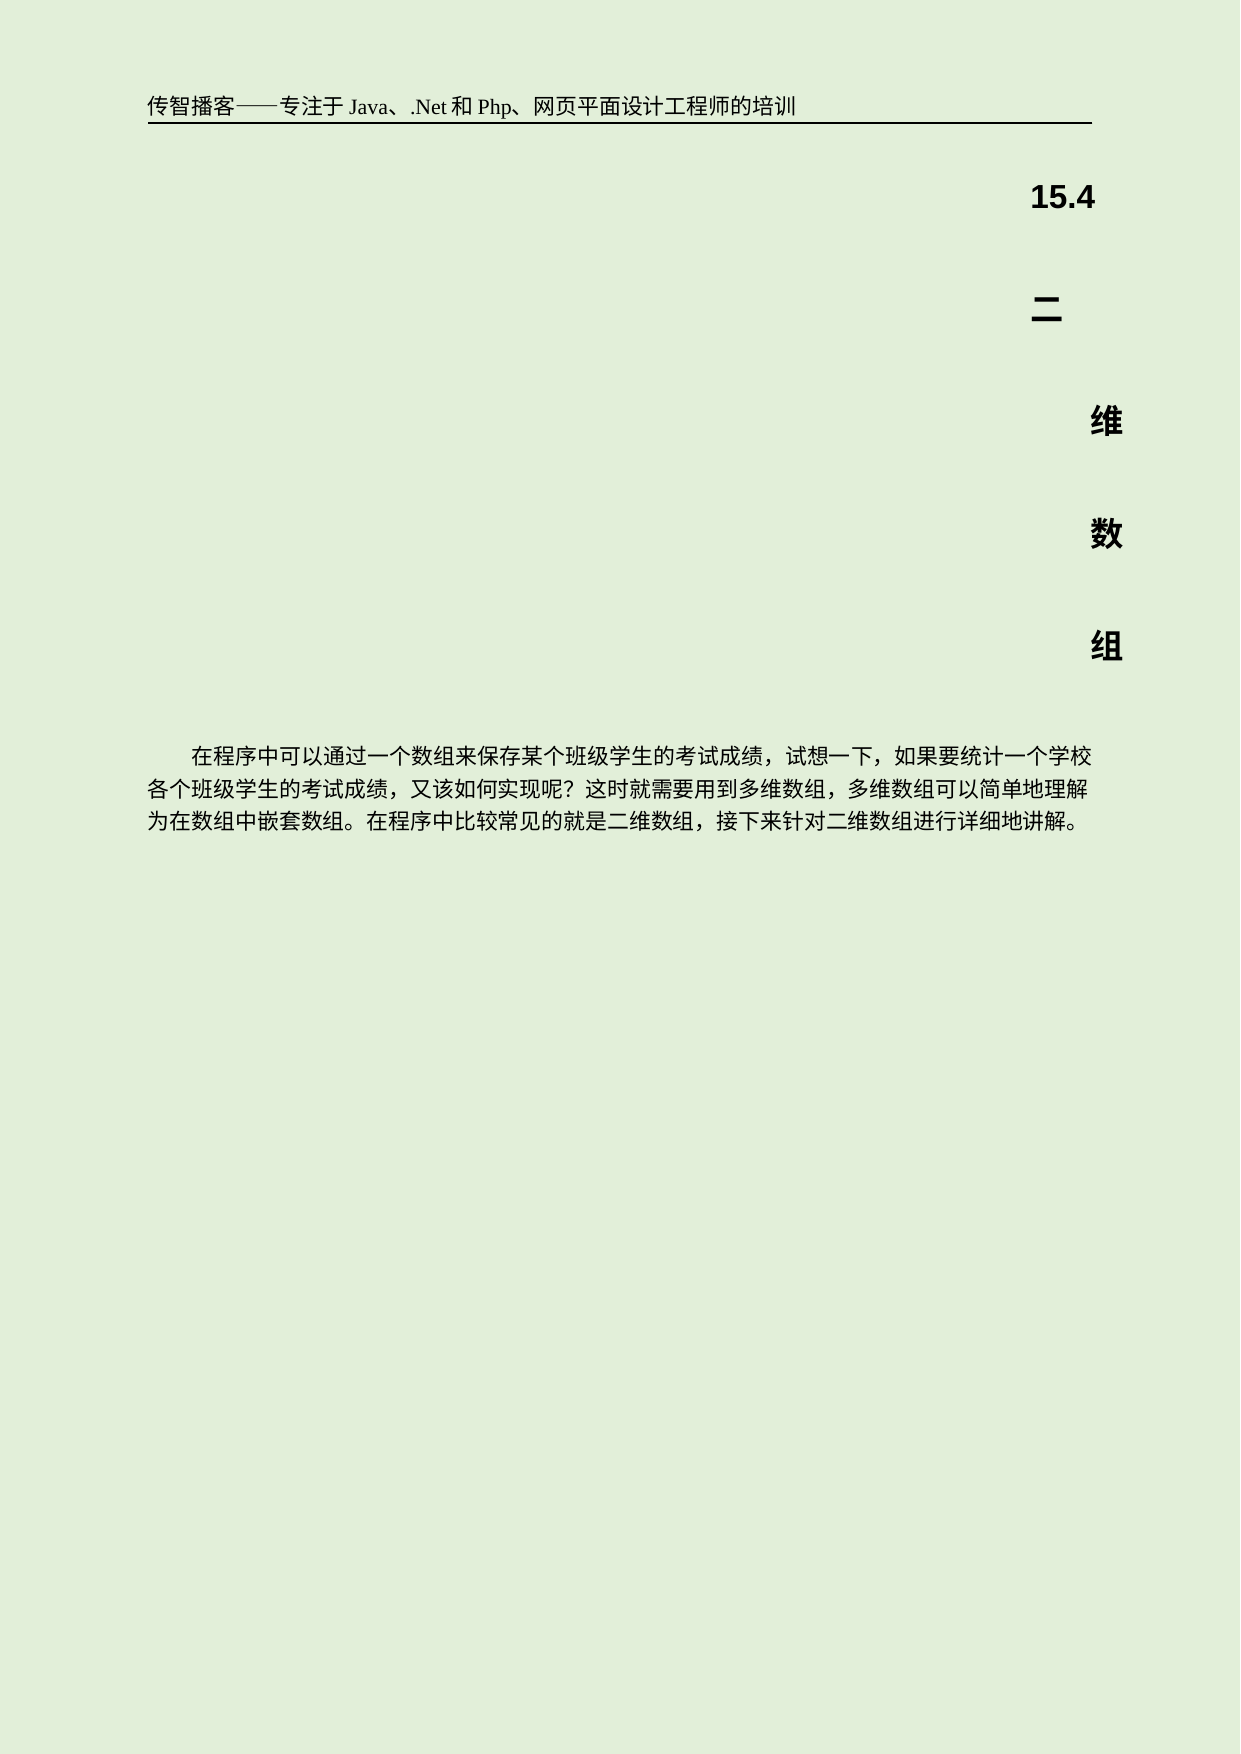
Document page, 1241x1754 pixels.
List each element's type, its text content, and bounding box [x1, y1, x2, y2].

text 在程序中可以通过一个数组来保存某个班级学生的考试成绩，试想一下，如果要统计一个学校各个班级学生的考试成绩，又该如何实现呢？这时就需要用到多维数组，多维数组可以简单地理解为在数组中嵌套数组。在程序中比较常见的就是二维数组，接下来针对二维数组进行详细地讲解。 [148, 739, 1092, 836]
